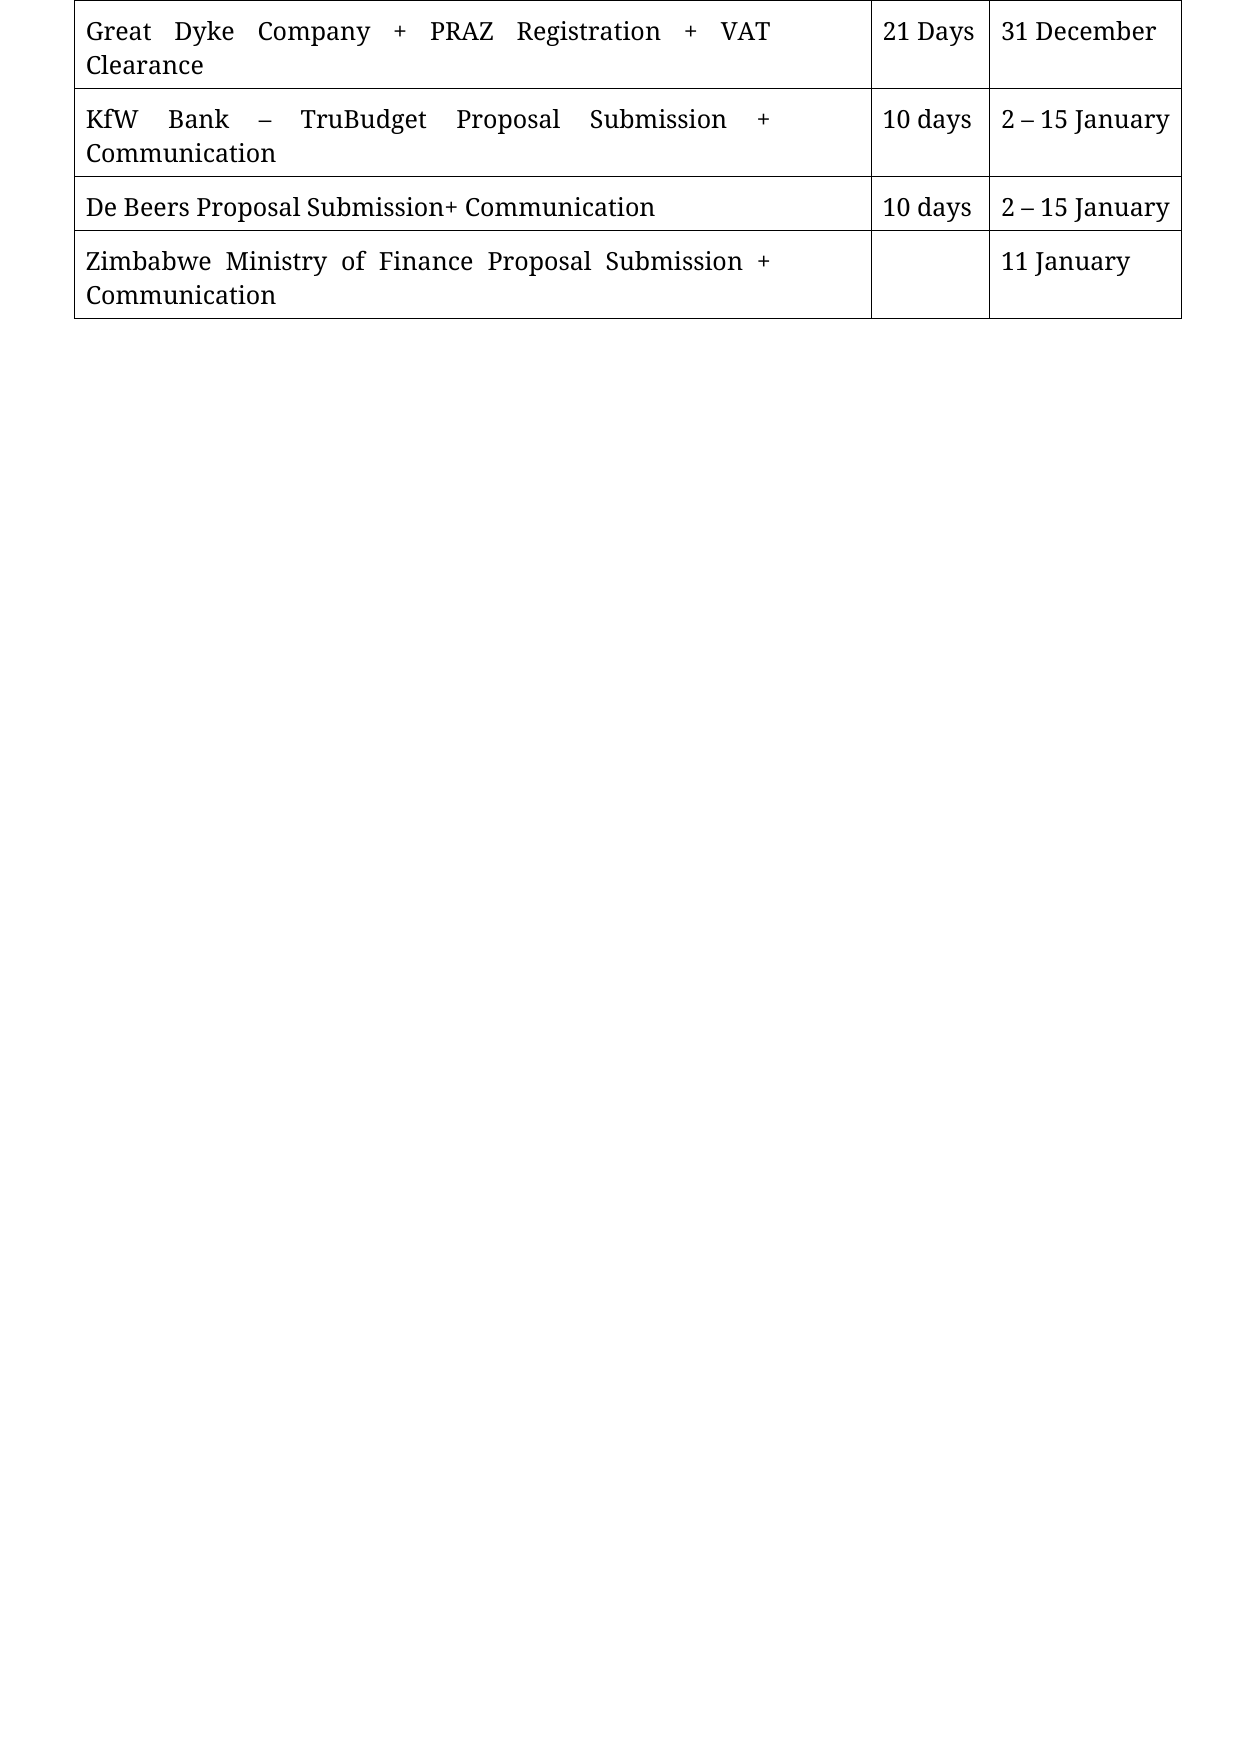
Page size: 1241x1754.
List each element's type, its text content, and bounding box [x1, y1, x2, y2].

table_cell 21 Days [872, 1, 989, 88]
table_cell Zimbabwe Ministry of Finance Proposal Submission + Communication [75, 231, 871, 318]
table_cell KfW Bank – TruBudget Proposal Submission + Communication [75, 89, 871, 176]
table_cell 2 – 15 January [990, 177, 1181, 230]
table_cell De Beers Proposal Submission+ Communication [75, 177, 871, 230]
table_cell [872, 231, 989, 318]
table_cell 10 days [872, 89, 989, 176]
table_cell Great Dyke Company + PRAZ Registration + VAT Clearance [75, 1, 871, 88]
table_cell 2 – 15 January [990, 89, 1181, 176]
table_cell 31 December [990, 1, 1181, 88]
table_cell 11 January [990, 231, 1181, 318]
table_cell 10 days [872, 177, 989, 230]
